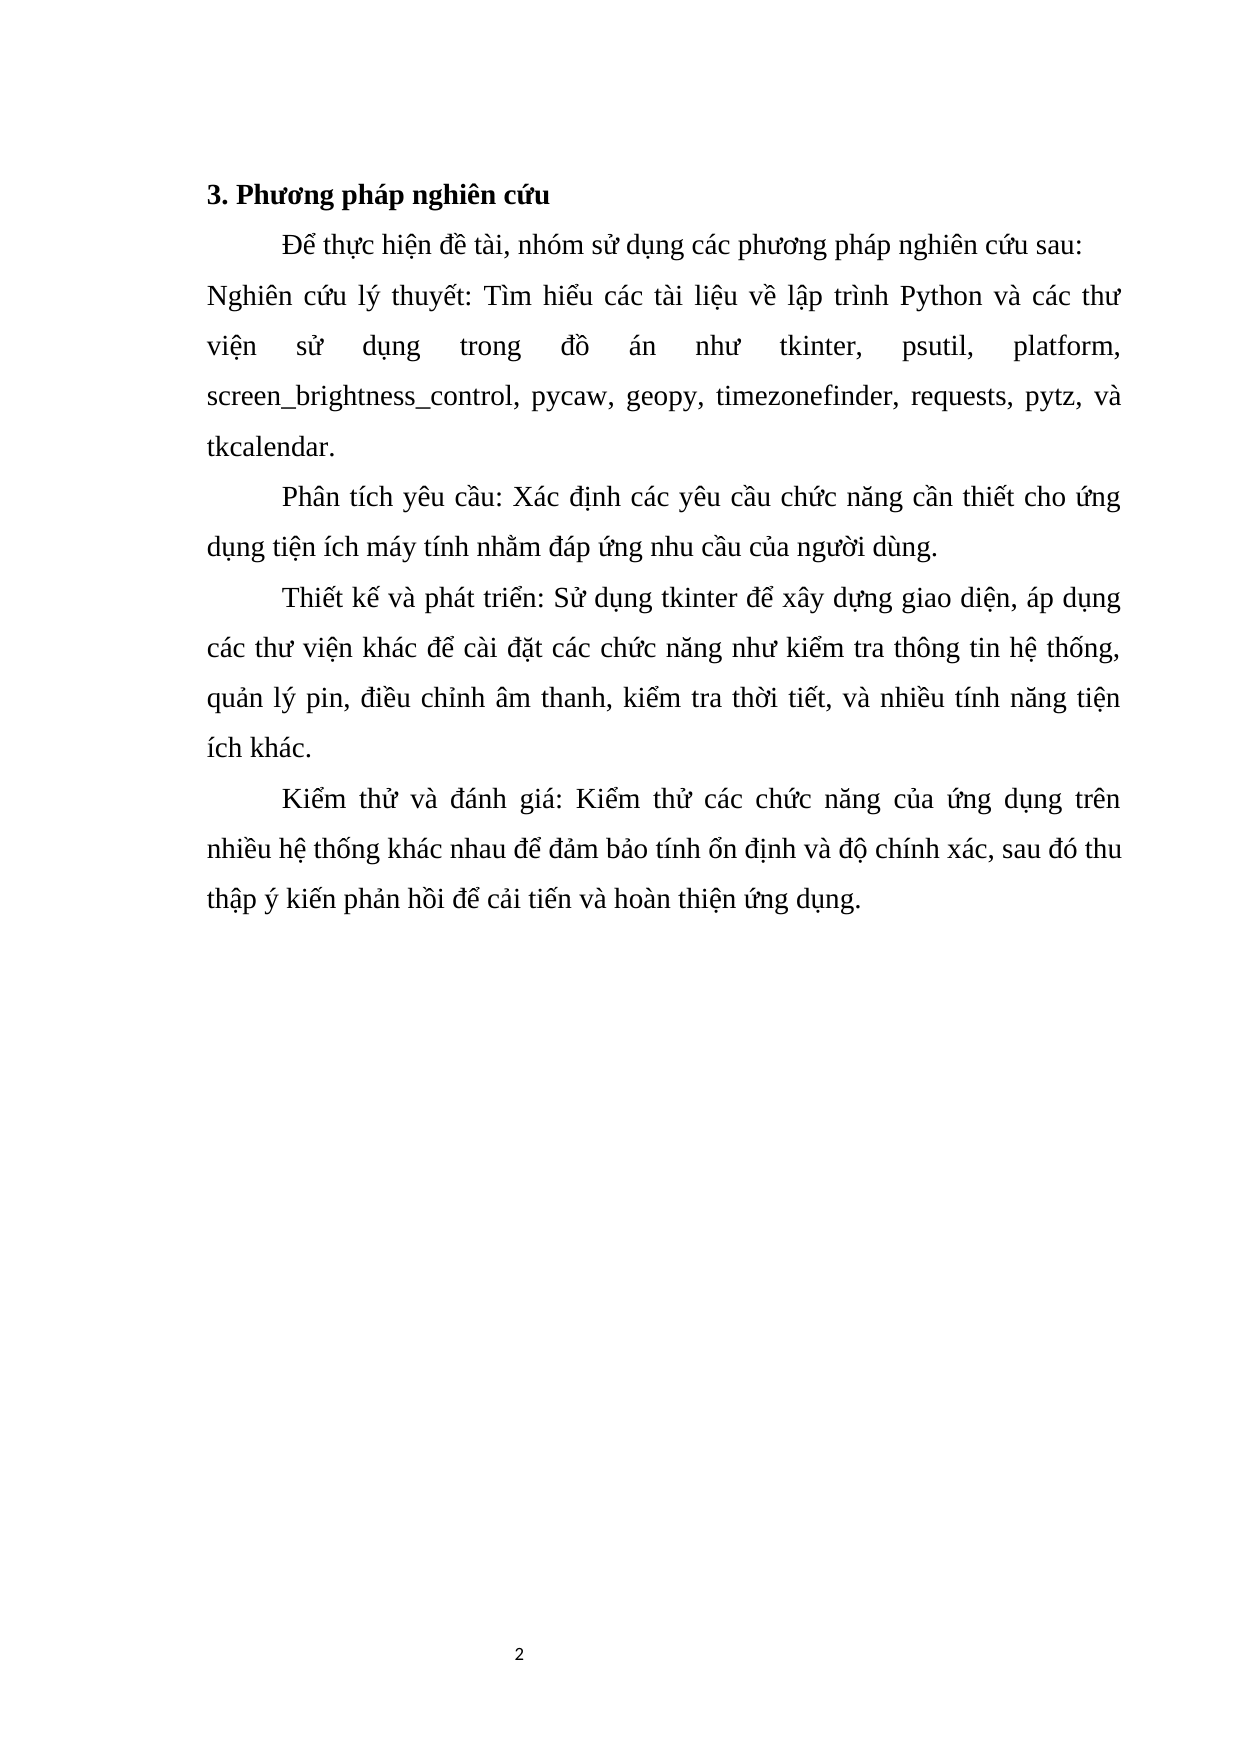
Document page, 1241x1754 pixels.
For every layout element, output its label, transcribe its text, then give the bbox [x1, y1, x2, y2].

text Thiết kế và phát triển: Sử dụng tkinter để xây dựng giao diện, áp dụng các thư viện khác để cài đặt các chức năng như kiểm tra thông tin hệ thống, quản lý pin, điều chỉnh âm thanh, kiểm tra thời tiết, và nhiều tính năng tiện ích khác. [207, 580, 1122, 764]
text Nghiên cứu lý thuyết: Tìm hiểu các tài liệu về lập trình Python và các thư viện sử dụng trong đồ án như tkinter, psutil, platform, screen_brightness_control, pycaw, geopy, timezonefinder, requests, pytz, và tkcalendar. [207, 278, 1122, 462]
subtitle 3. Phương pháp nghiên cứu [207, 177, 1122, 211]
text Phân tích yêu cầu: Xác định các yêu cầu chức năng cần thiết cho ứng dụng tiện ích máy tính nhằm đáp ứng nhu cầu của người dùng. [207, 479, 1122, 563]
text Để thực hiện đề tài, nhóm sử dụng các phương pháp nghiên cứu sau: [207, 227, 1122, 261]
text Kiểm thử và đánh giá: Kiểm thử các chức năng của ứng dụng trên nhiều hệ thống khác nhau để đảm bảo tính ổn định và độ chính xác, sau đó thu thập ý kiến phản hồi để cải tiến và hoàn thiện ứng dụng. [207, 781, 1122, 915]
